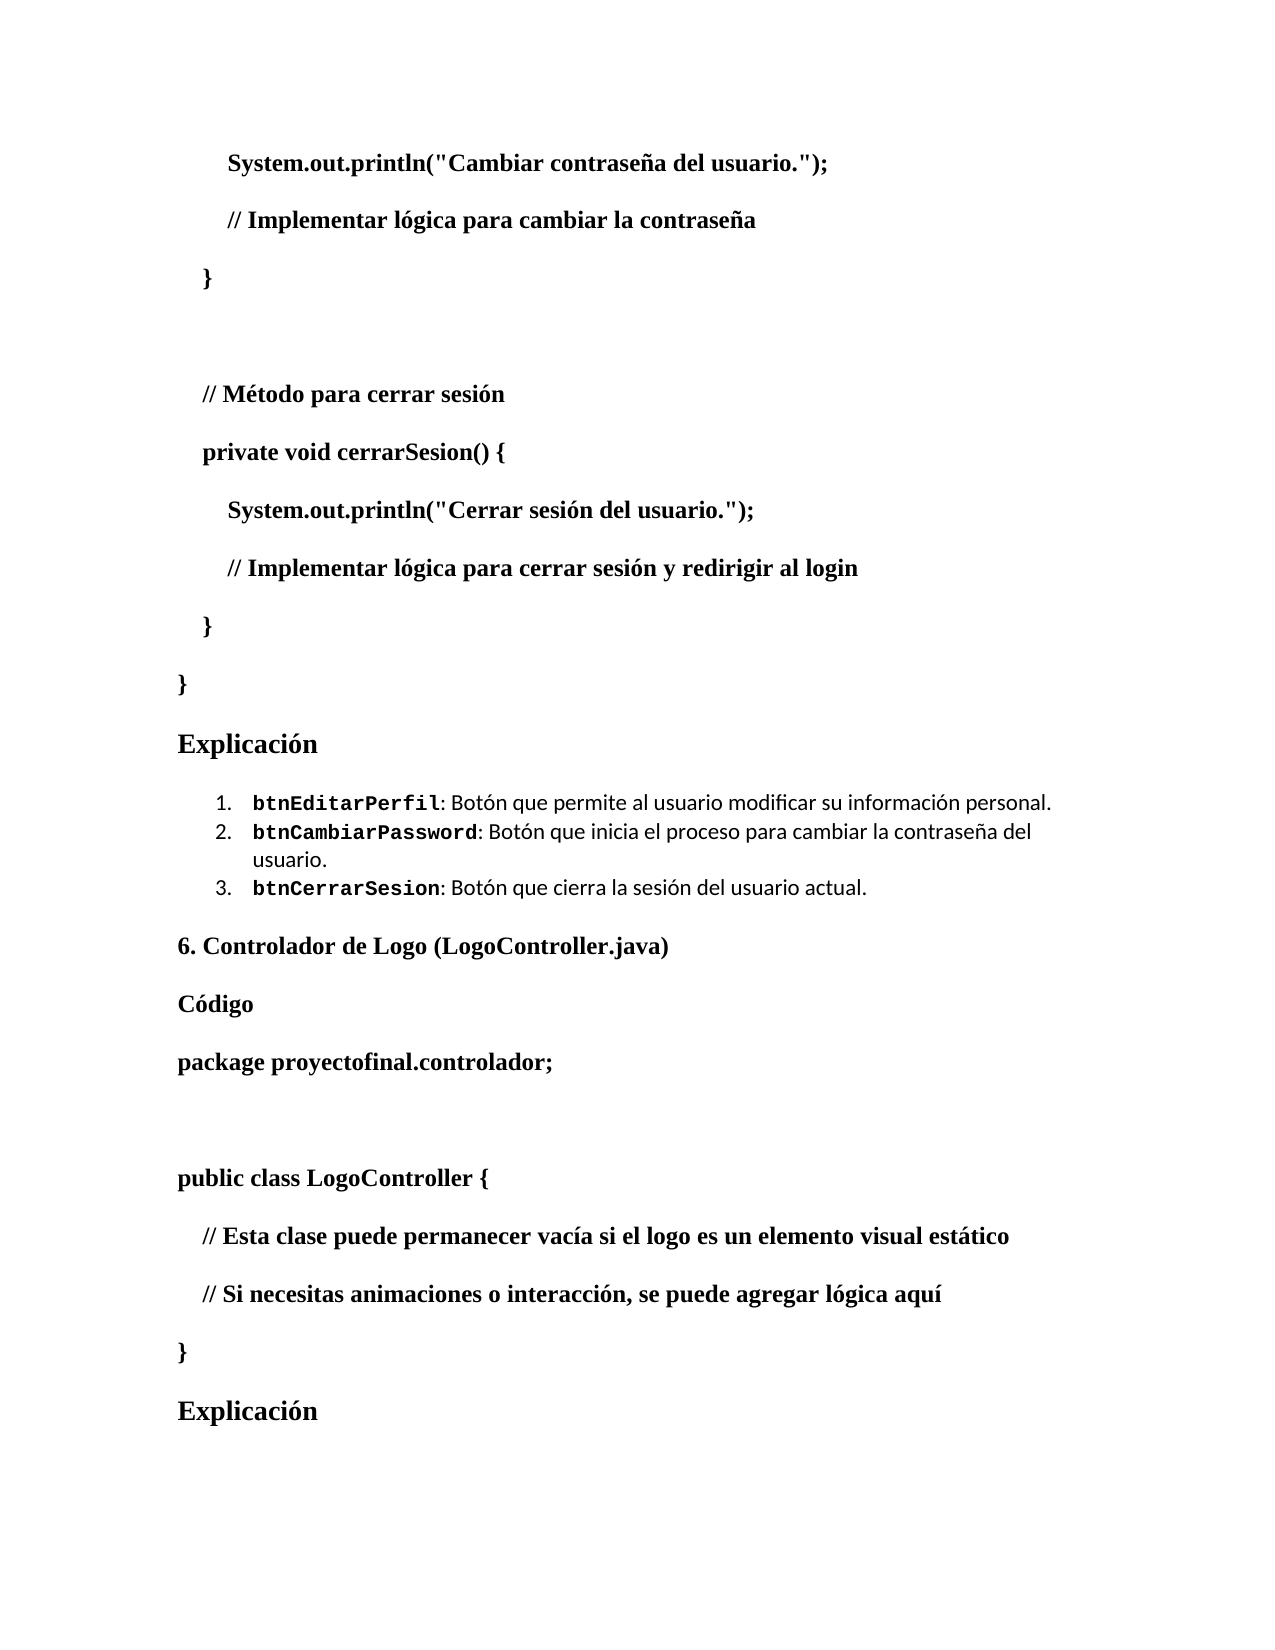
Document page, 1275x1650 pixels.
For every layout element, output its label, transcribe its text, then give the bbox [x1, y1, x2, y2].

subtitle // Si necesitas animaciones o interacción, se puede agregar lógica aquí [177, 1279, 1098, 1307]
subtitle public class LogoController { [177, 1163, 1098, 1192]
subtitle // Implementar lógica para cerrar sesión y redirigir al login [177, 553, 1098, 582]
subtitle Código [177, 989, 1098, 1018]
subtitle } [177, 669, 1098, 698]
subtitle Explicación [177, 1394, 1098, 1427]
subtitle System.out.println("Cerrar sesión del usuario."); [177, 495, 1098, 524]
list btnCerrarSesion: Botón que cierra la sesión del usuario actual. [215, 873, 1098, 902]
list btnCambiarPassword: Botón que inicia el proceso para cambiar la contraseña del usuario. [215, 817, 1098, 873]
subtitle System.out.println("Cambiar contraseña del usuario."); [177, 148, 1098, 176]
subtitle package proyectofinal.controlador; [177, 1047, 1098, 1076]
subtitle // Implementar lógica para cambiar la contraseña [177, 206, 1098, 234]
subtitle } [177, 263, 1098, 292]
subtitle 6. Controlador de Logo (LogoController.java) [177, 931, 1098, 960]
subtitle // Método para cerrar sesión [177, 379, 1098, 408]
subtitle } [177, 1337, 1098, 1365]
subtitle // Esta clase puede permanecer vacía si el logo es un elemento visual estático [177, 1221, 1098, 1249]
subtitle } [177, 611, 1098, 640]
subtitle private void cerrarSesion() { [177, 437, 1098, 466]
subtitle Explicación [177, 727, 1098, 759]
list btnEditarPerfil: Botón que permite al usuario modificar su información personal. [215, 788, 1098, 817]
